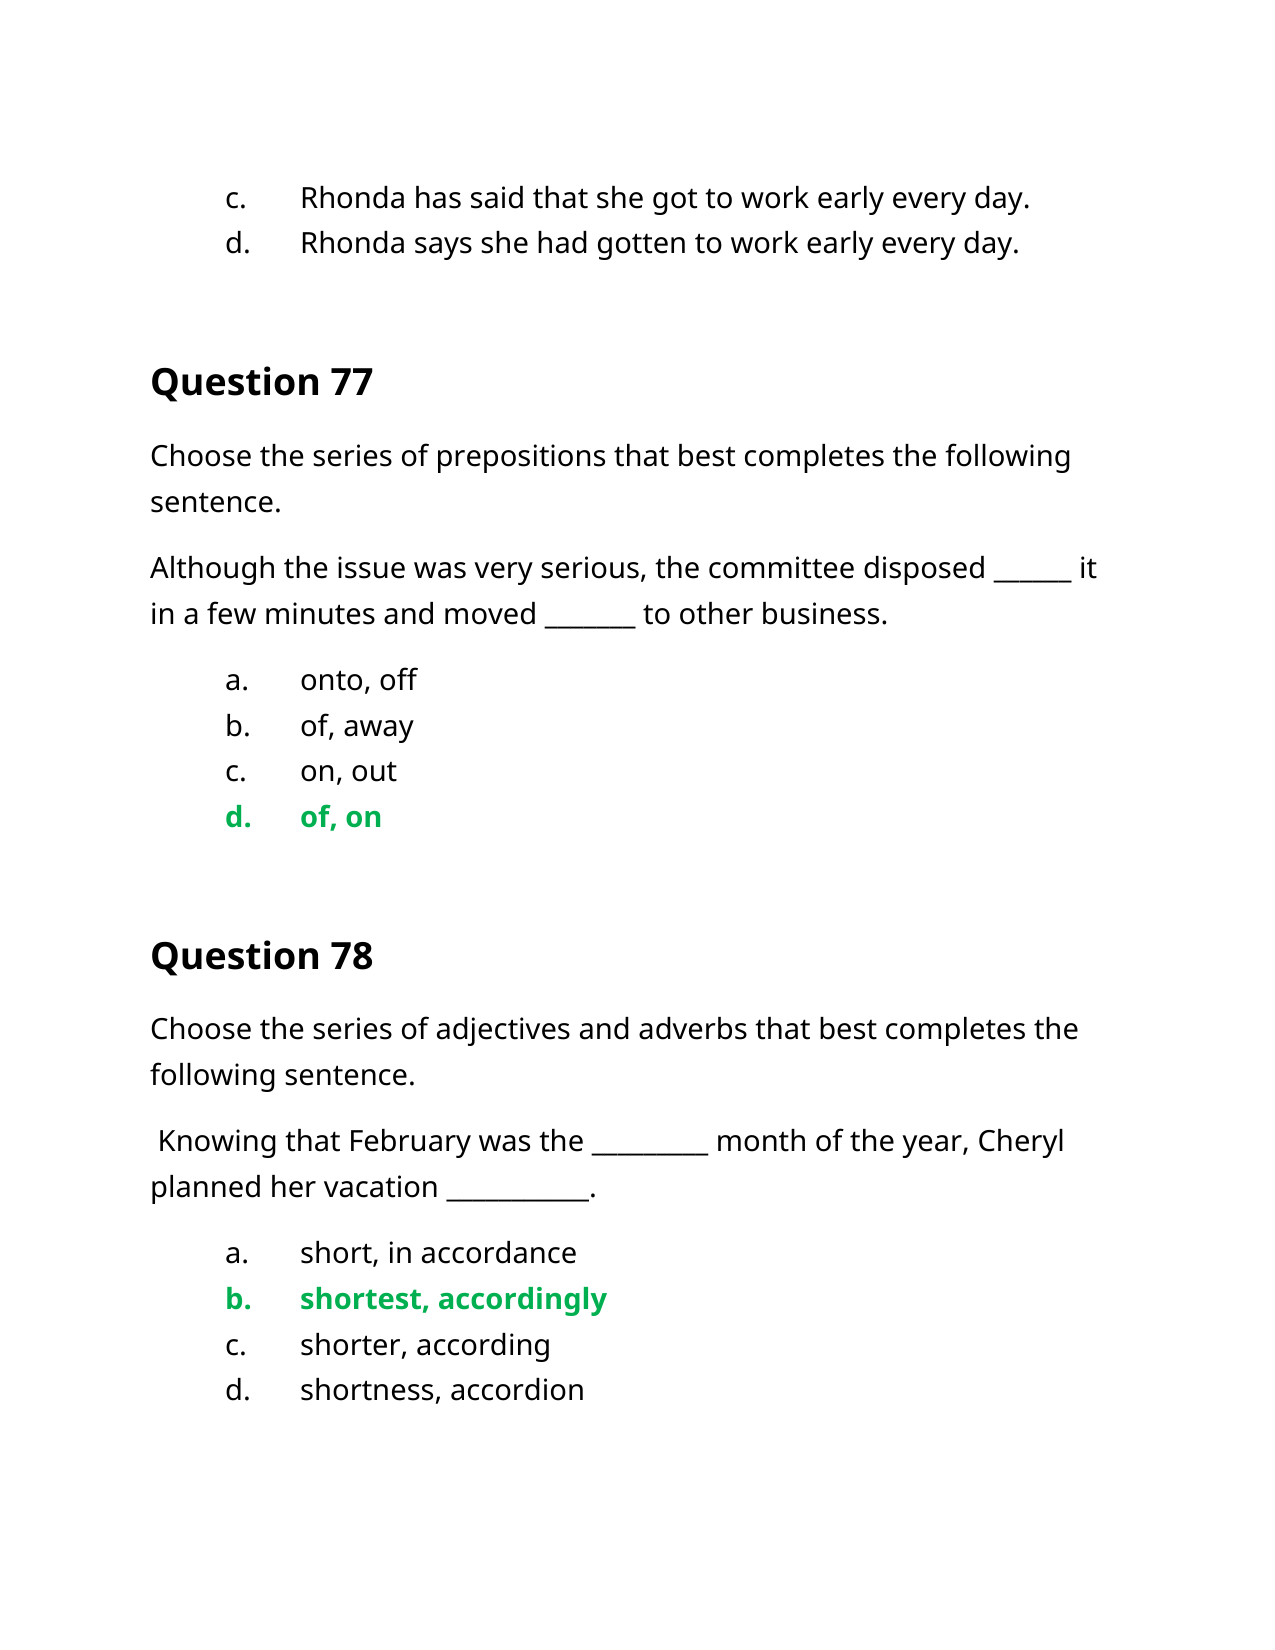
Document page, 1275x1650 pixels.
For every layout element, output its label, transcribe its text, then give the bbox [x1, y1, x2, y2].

text Choose the series of prepositions that best completes the following sentence. [150, 435, 1125, 521]
list of, away [225, 705, 1125, 745]
list Rhonda says she had gotten to work early every day. [225, 223, 1125, 262]
text Although the issue was very serious, the committee disposed ______ it in a few minutes and moved _______ to other business. [150, 547, 1125, 633]
text Knowing that February was the _________ month of the year, Cheryl planned her vacation ___________. [150, 1121, 1125, 1206]
list shorter, according [225, 1324, 1125, 1364]
text Question 78 [150, 929, 1125, 980]
text Choose the series of adjectives and adverbs that best completes the following sentence. [150, 1009, 1125, 1094]
text Question 77 [150, 356, 1125, 407]
list onto, off [225, 659, 1125, 699]
list of, on [225, 796, 1125, 836]
list shortest, accordingly [225, 1278, 1125, 1318]
list shortness, accordion [225, 1370, 1125, 1409]
list on, out [225, 751, 1125, 790]
list Rhonda has said that she got to work early every day. [225, 177, 1125, 217]
list short, in accordance [225, 1233, 1125, 1272]
